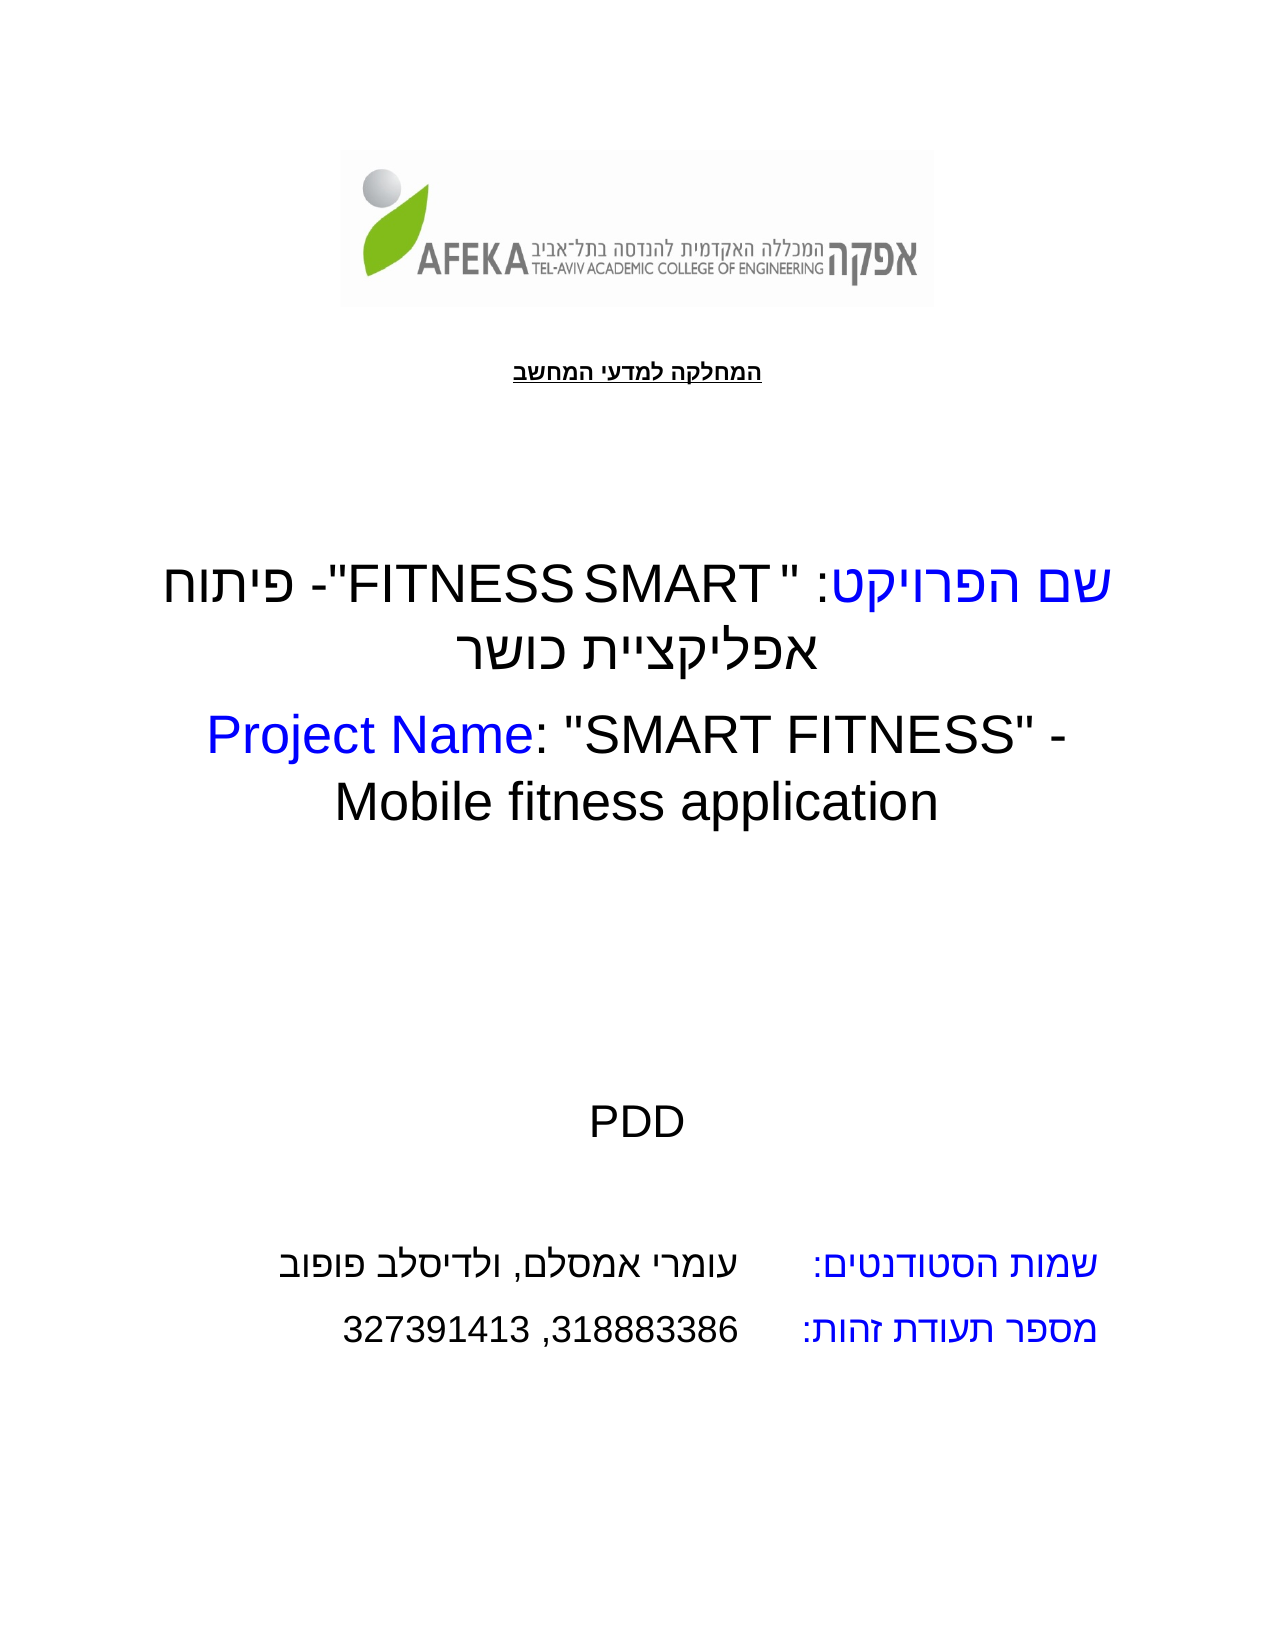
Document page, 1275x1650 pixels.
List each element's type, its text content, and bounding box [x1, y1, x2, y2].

table_cell 318883386, 327391413 [150, 1307, 750, 1372]
picture [340, 150, 934, 307]
text Project Name: "SMART FITNESS" - Mobile fitness application [150, 702, 1125, 832]
text שם הפרויקט: " FITNESS SMART"- פיתוח אפליקציית כושר [150, 551, 1125, 681]
text PDD [150, 1095, 1125, 1147]
table_cell מספר תעודת זהות: [750, 1307, 1110, 1372]
text המחלקה למדעי המחשב [150, 359, 1125, 386]
table_header שמות הסטודנטים: [750, 1242, 1110, 1307]
table_header עומרי אמסלם, ולדיסלב פופוב [150, 1242, 750, 1307]
